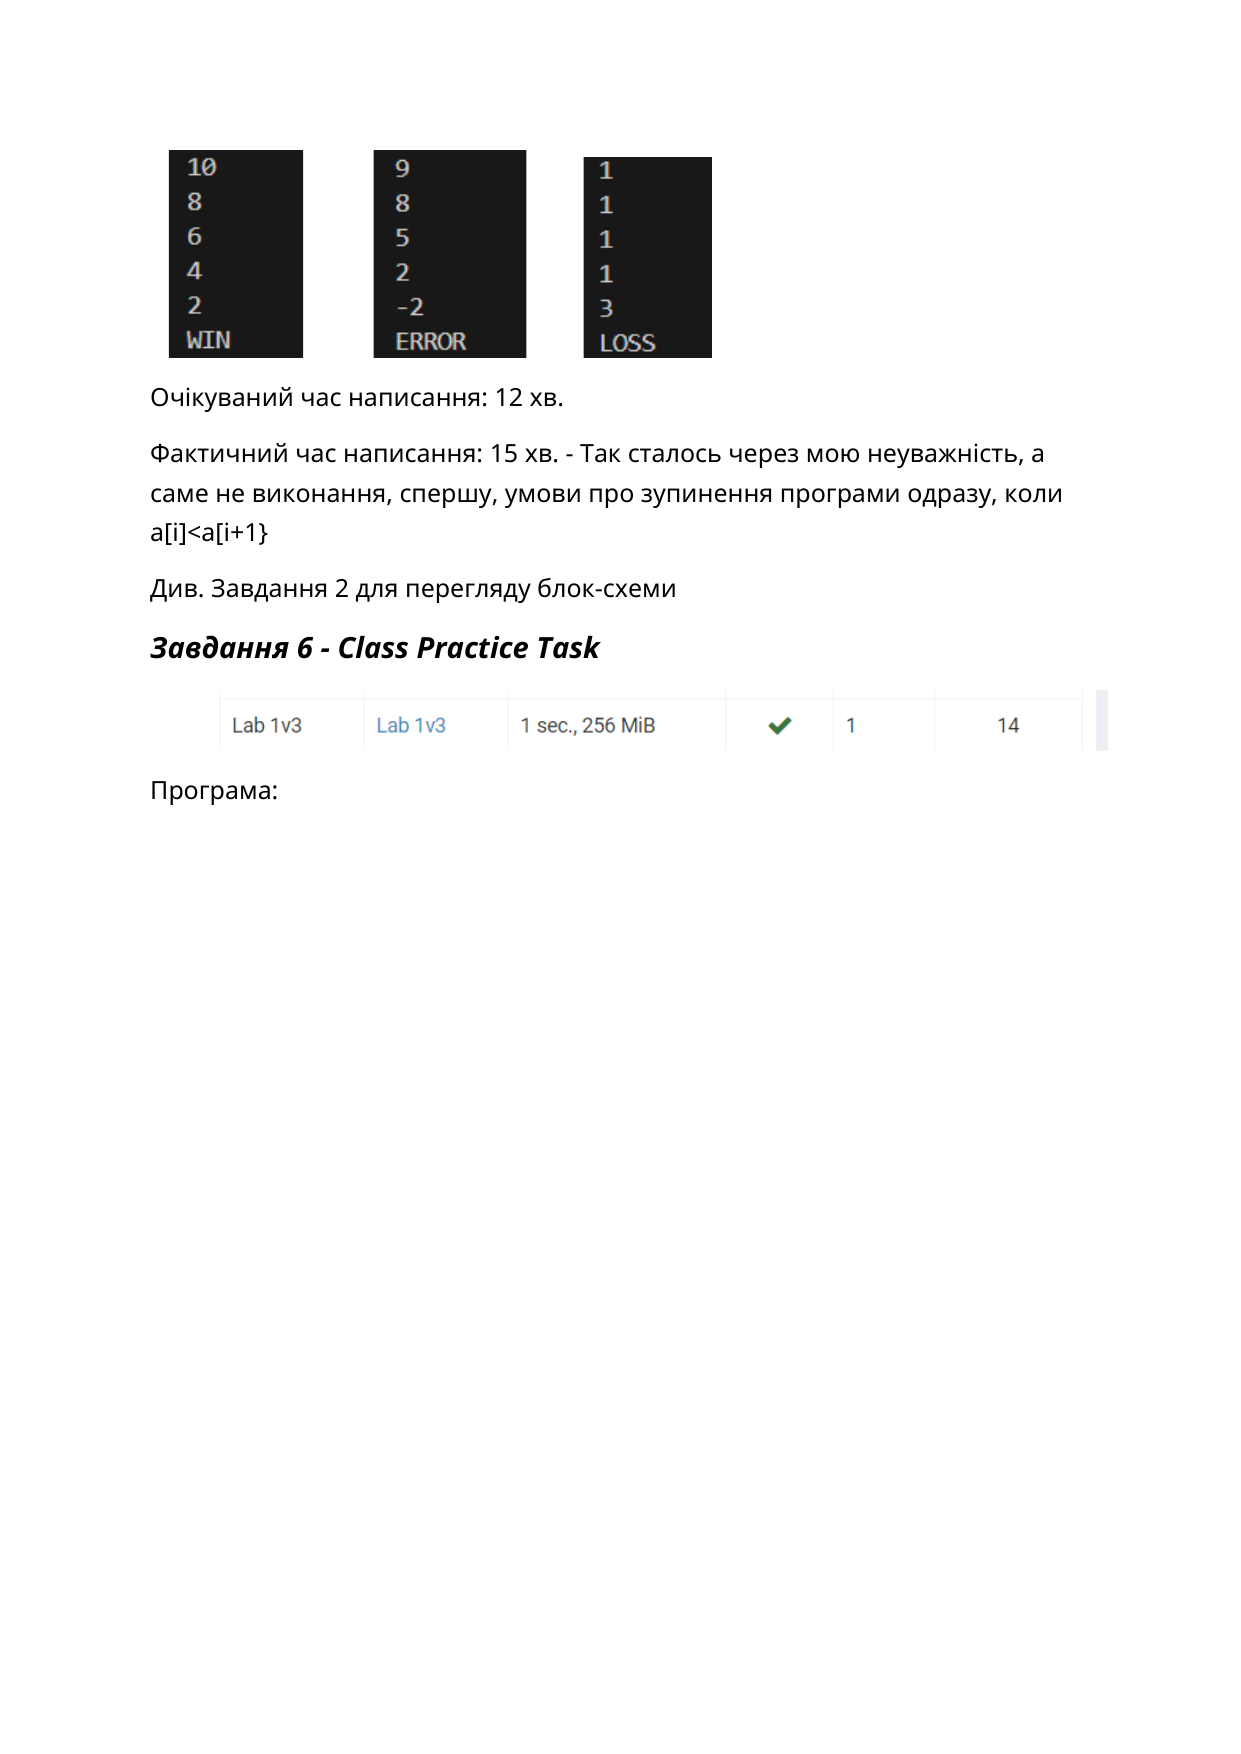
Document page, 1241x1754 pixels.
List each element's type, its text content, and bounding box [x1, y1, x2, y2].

text Програма: [150, 773, 1090, 807]
text Фактичний час написання: 15 хв. - Так сталось через мою неуважність, а саме не виконання, спершу, умови про зупинення програми одразу, коли a[i]<a[i+1} [150, 436, 1090, 549]
text Див. Завдання 2 для перегляду блок-схеми [150, 571, 1090, 605]
text Завдання 6 - Class Practice Task [150, 627, 1090, 667]
text Очікуваний час написання: 12 хв. [150, 380, 1090, 414]
